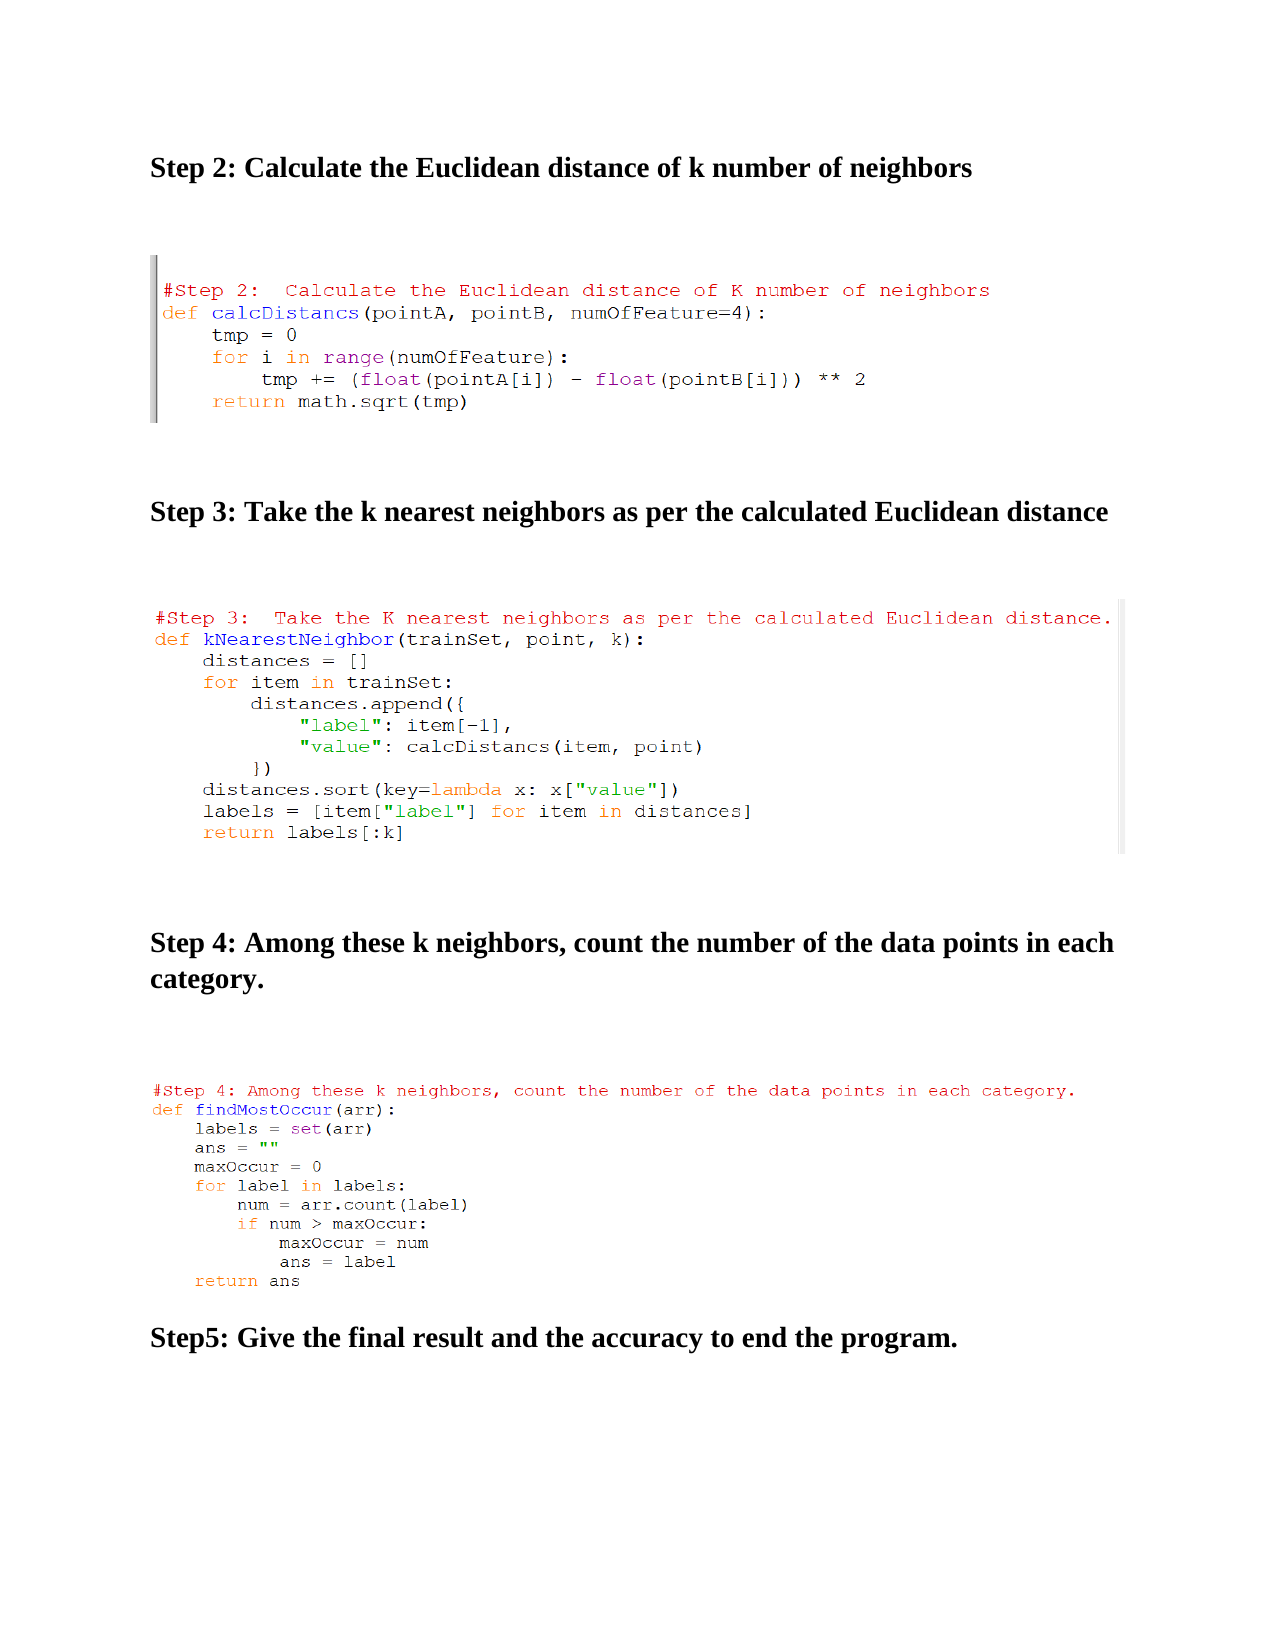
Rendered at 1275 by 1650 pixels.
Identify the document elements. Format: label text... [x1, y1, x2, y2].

picture [150, 255, 1125, 423]
picture [150, 599, 1125, 854]
text Step 4: Among these k neighbors, count the number of the data points in each category. [150, 925, 1125, 995]
text Step5: Give the final result and the accuracy to end the program. [150, 1321, 1125, 1354]
text Step 2: Calculate the Euclidean distance of k number of neighbors [150, 150, 1125, 183]
text Step 3: Take the k nearest neighbors as per the calculated Euclidean distance [150, 494, 1125, 528]
picture [150, 1067, 1125, 1302]
